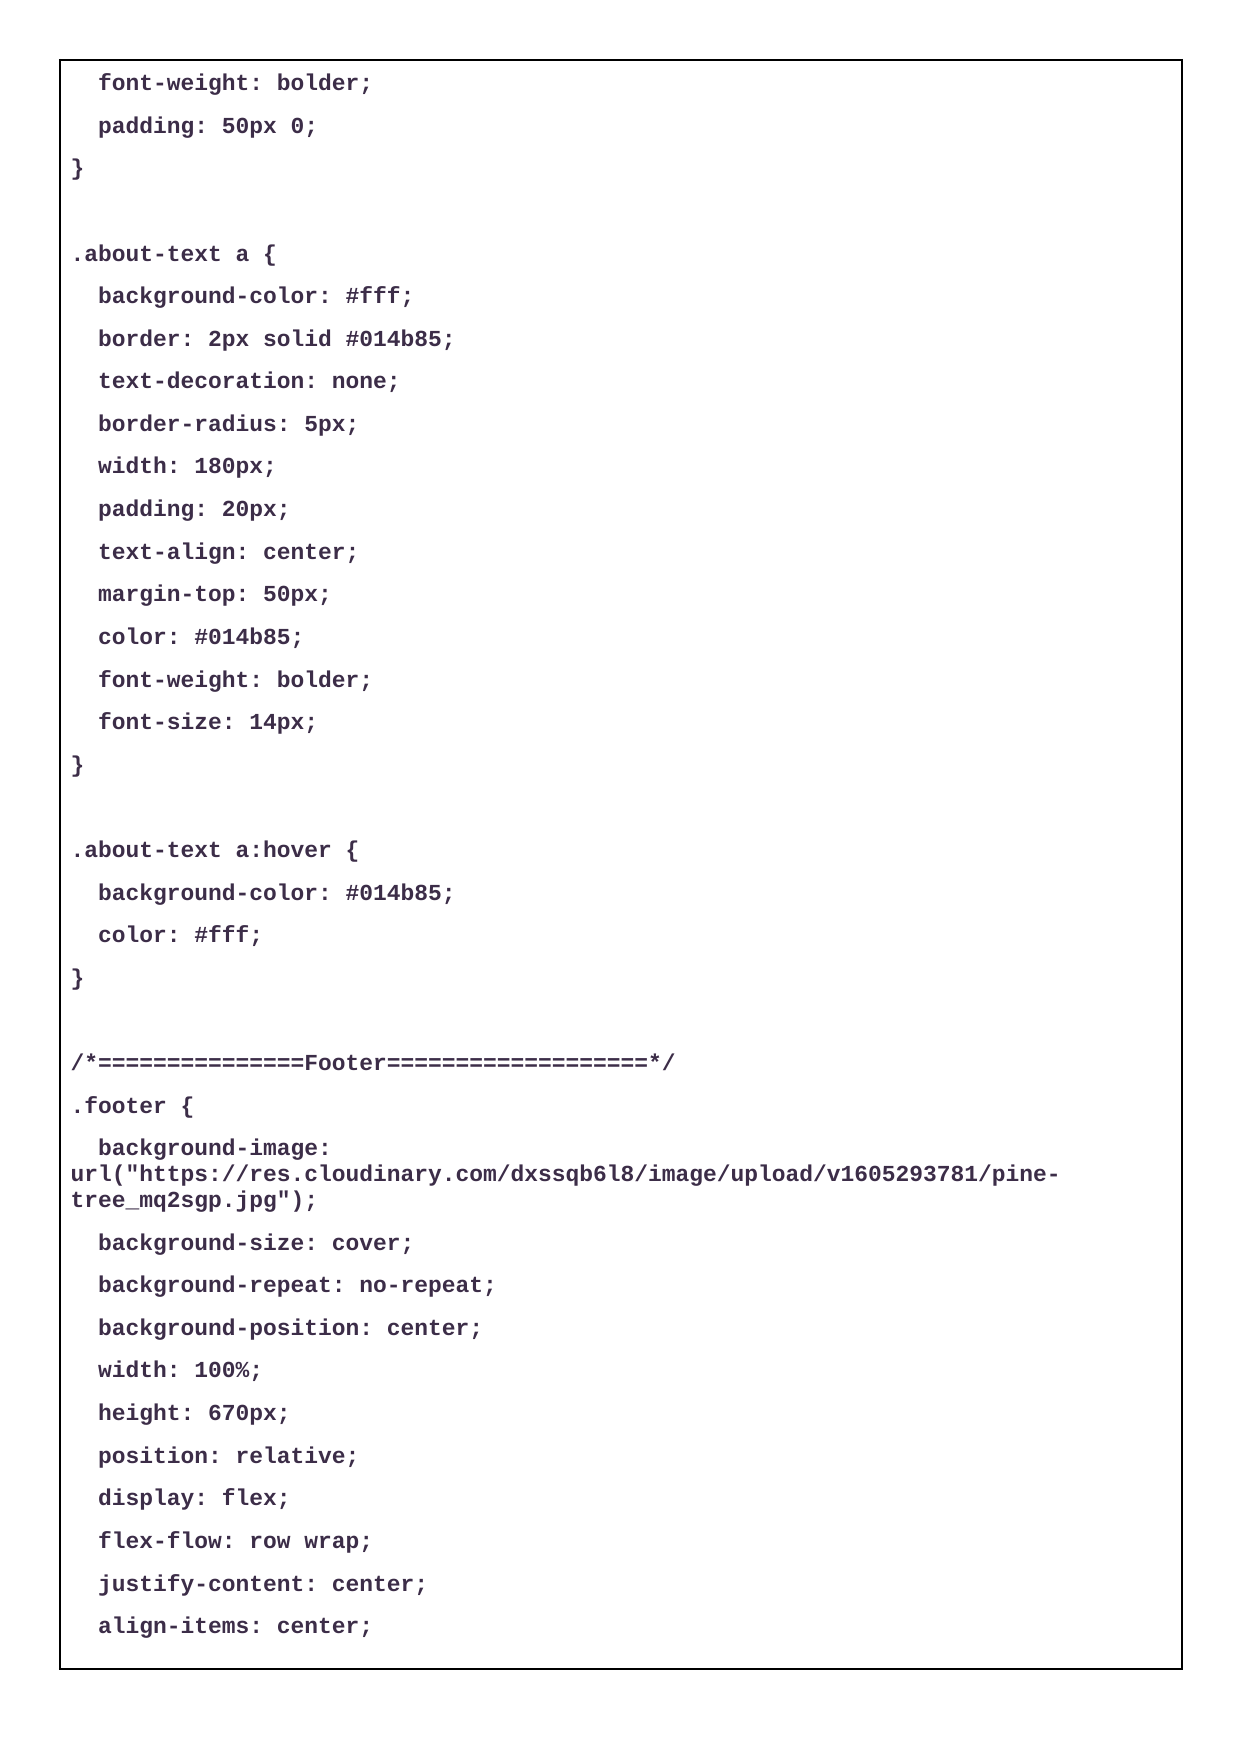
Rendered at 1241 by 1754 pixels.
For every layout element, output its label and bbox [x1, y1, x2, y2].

table_header [61, 61, 1181, 1667]
